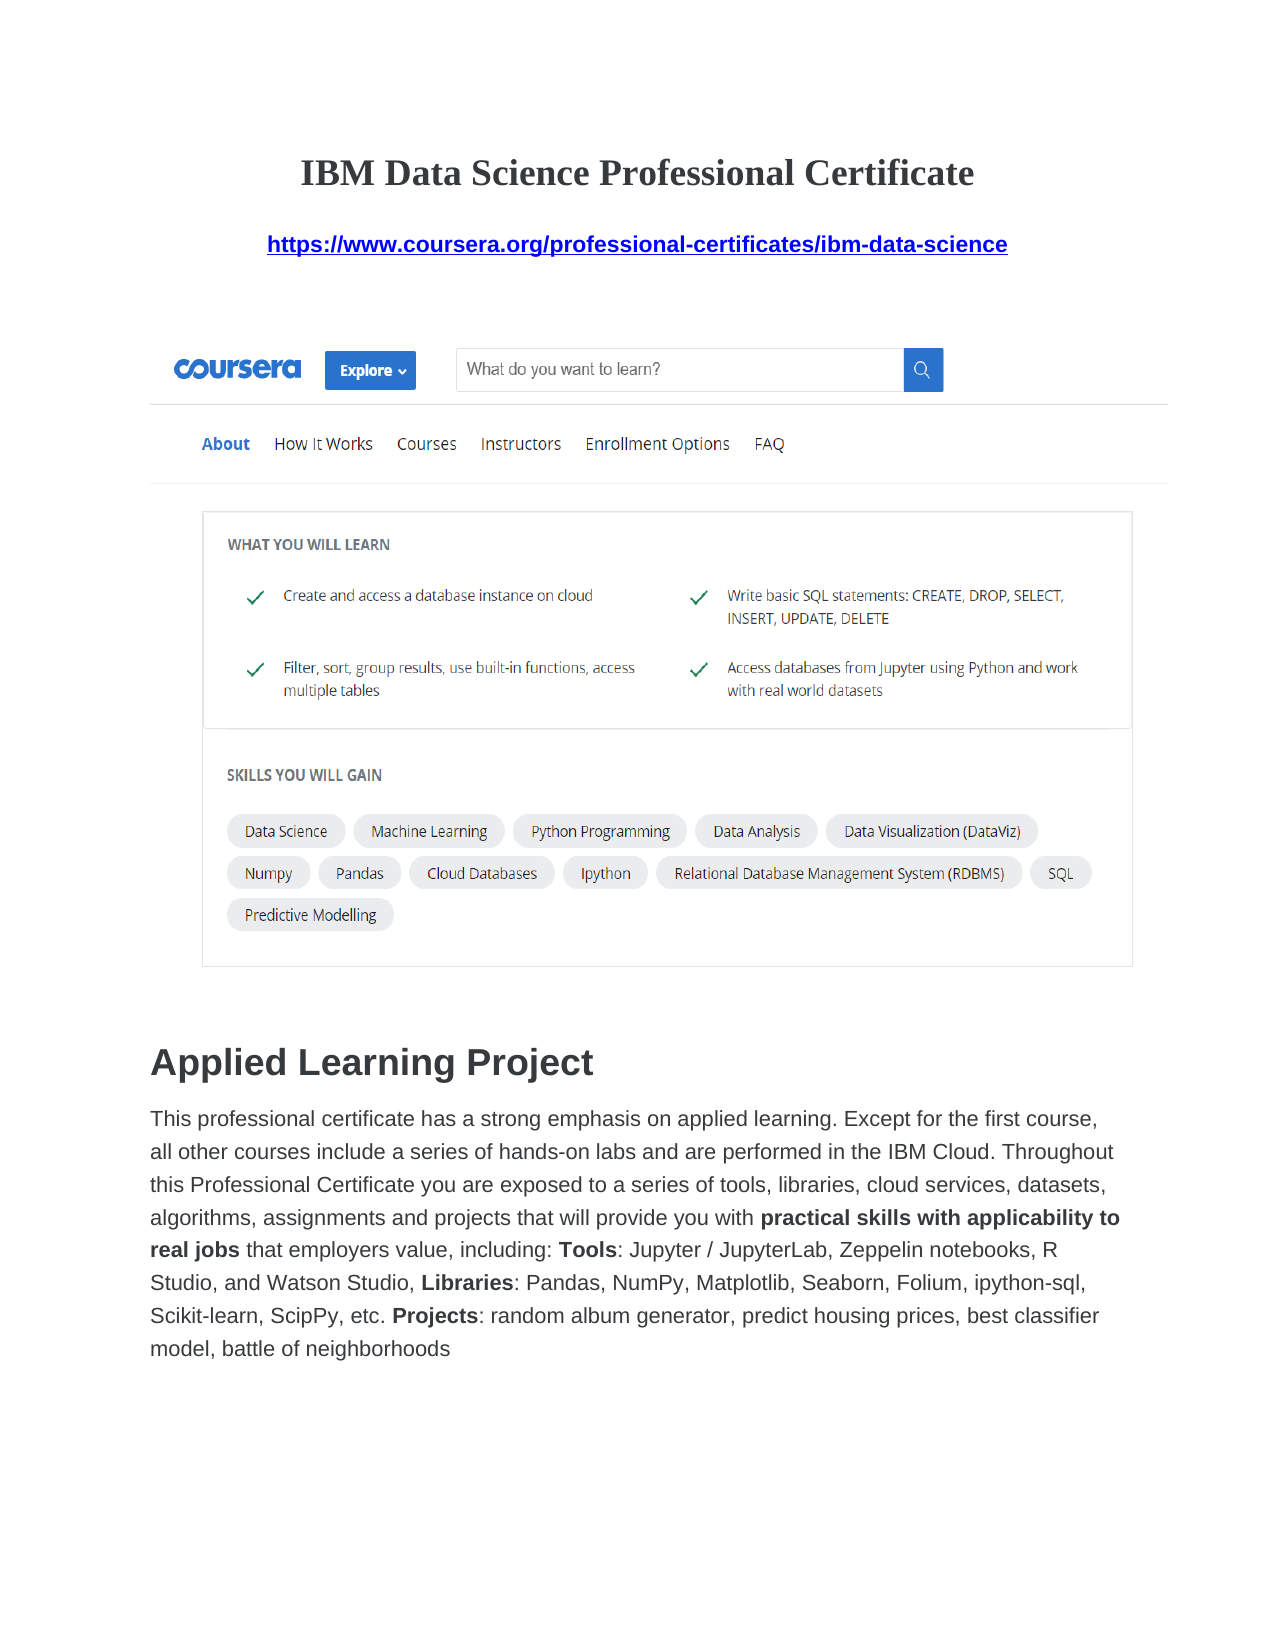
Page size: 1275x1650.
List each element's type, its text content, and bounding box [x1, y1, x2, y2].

text This professional certificate has a strong emphasis on applied learning. Except for the first course, all other courses include a series of hands-on labs and are performed in the IBM Cloud. Throughout this Professional Certificate you are exposed to a series of tools, libraries, cloud services, datasets, algorithms, assignments and projects that will provide you with practical skills with applicability to real jobs that employers value, including: Tools: Jupyter / JupyterLab, Zeppelin notebooks, R Studio, and Watson Studio, Libraries: Pandas, NumPy, Matplotlib, Seaborn, Folium, ipython-sql, Scikit-learn, ScipPy, etc. Projects: random album generator, predict housing prices, best classifier model, battle of neighborhoods [150, 1098, 1125, 1361]
text IBM Data Science Professional Certificate [150, 150, 1125, 193]
picture [150, 334, 1168, 986]
text Applied Learning Project [150, 1036, 1125, 1083]
text https://www.coursera.org/professional-certificates/ibm-data-science [150, 231, 1125, 258]
